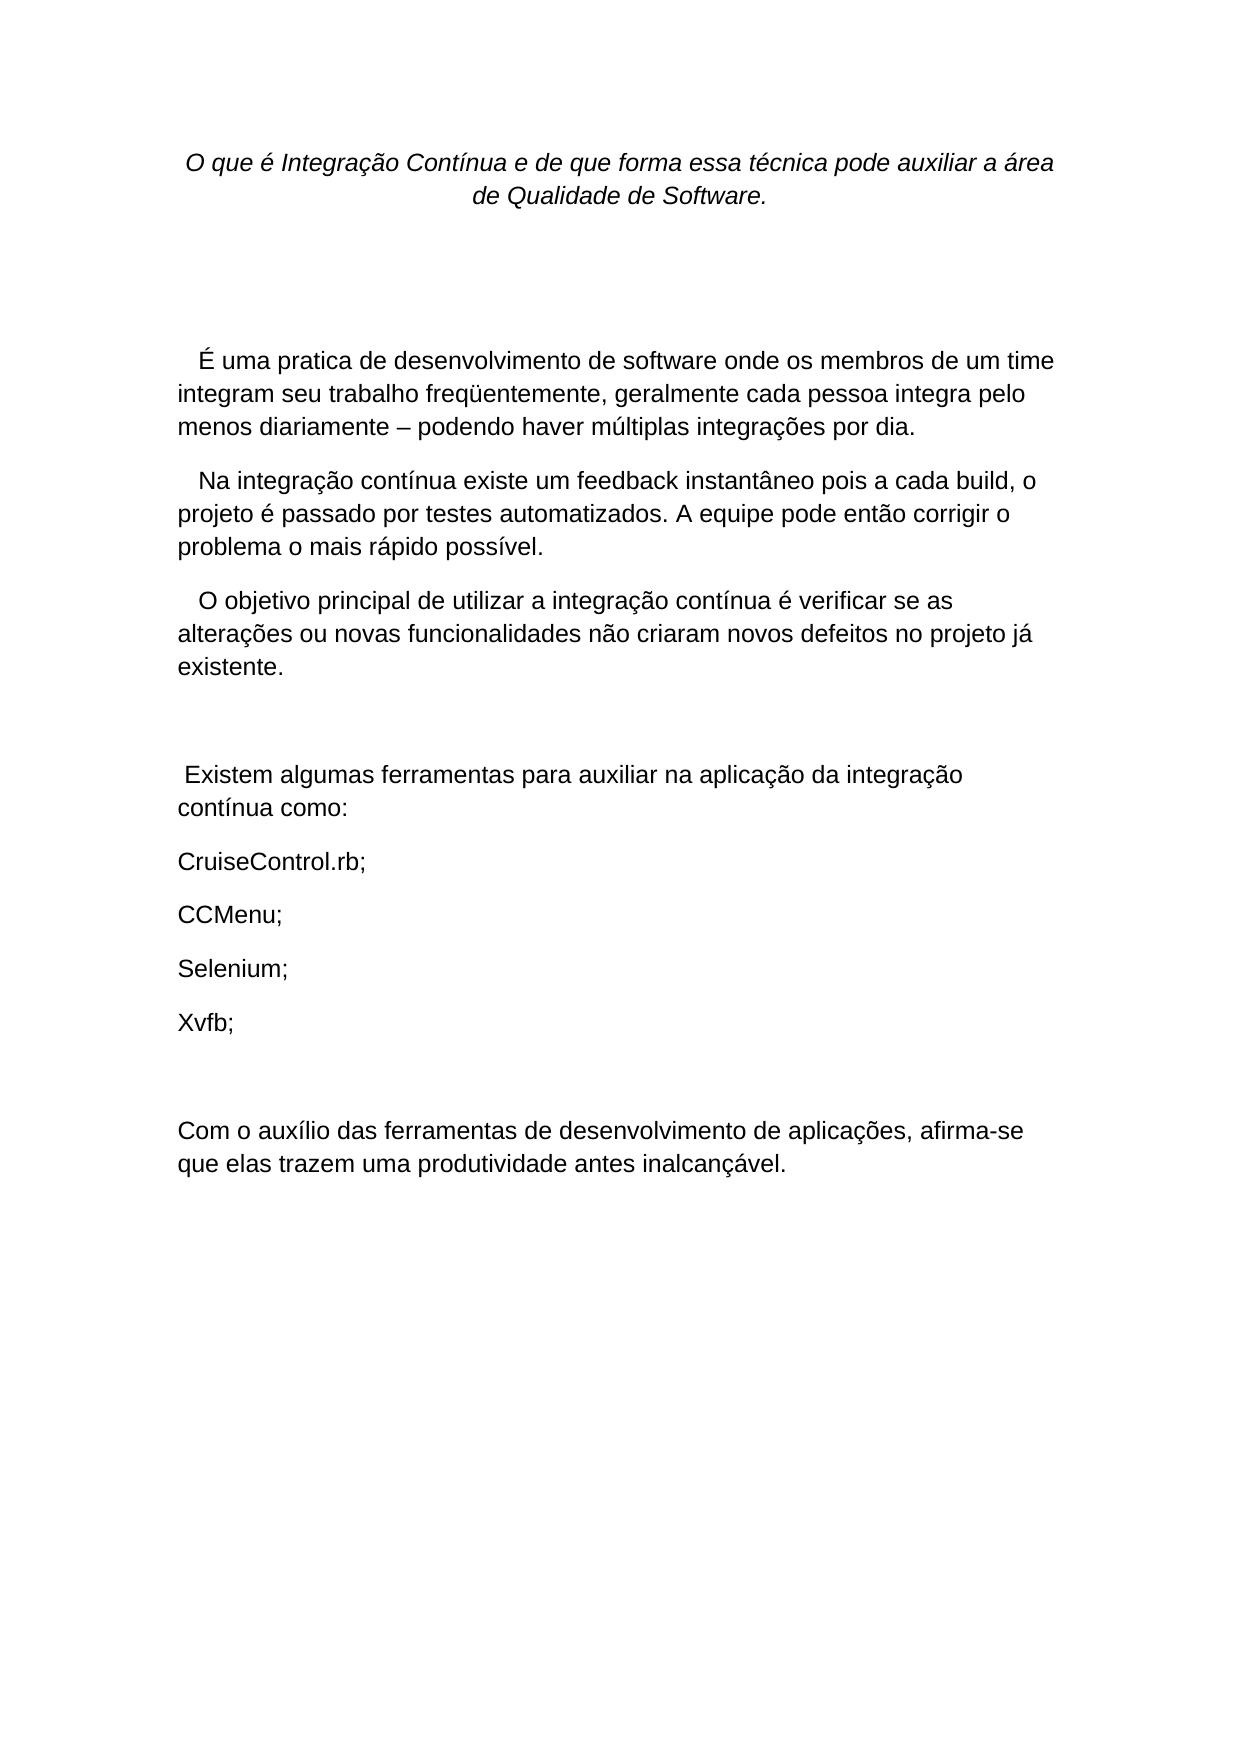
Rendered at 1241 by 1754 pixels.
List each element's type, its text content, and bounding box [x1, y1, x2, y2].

text Na integração contínua existe um feedback instantâneo pois a cada build, o projeto é passado por testes automatizados. A equipe pode então corrigir o problema o mais rápido possível. [177, 466, 1063, 561]
text Selenium; [177, 954, 1063, 983]
text O que é Integração Contínua e de que forma essa técnica pode auxiliar a área de Qualidade de Software. [177, 148, 1063, 209]
text Existem algumas ferramentas para auxiliar na aplicação da integração contínua como: [177, 760, 1063, 821]
text CCMenu; [177, 900, 1063, 929]
text Com o auxílio das ferramentas de desenvolvimento de aplicações, afirma-se que elas trazem uma produtividade antes inalcançável. [177, 1116, 1063, 1178]
text É uma pratica de desenvolvimento de software onde os membros de um time integram seu trabalho freqüentemente, geralmente cada pessoa integra pelo menos diariamente – podendo haver múltiplas integrações por dia. [177, 346, 1063, 441]
text Xvfb; [177, 1008, 1063, 1037]
text CruiseControl.rb; [177, 847, 1063, 875]
text O objetivo principal de utilizar a integração contínua é verificar se as alterações ou novas funcionalidades não criaram novos defeitos no projeto já existente. [177, 586, 1063, 681]
